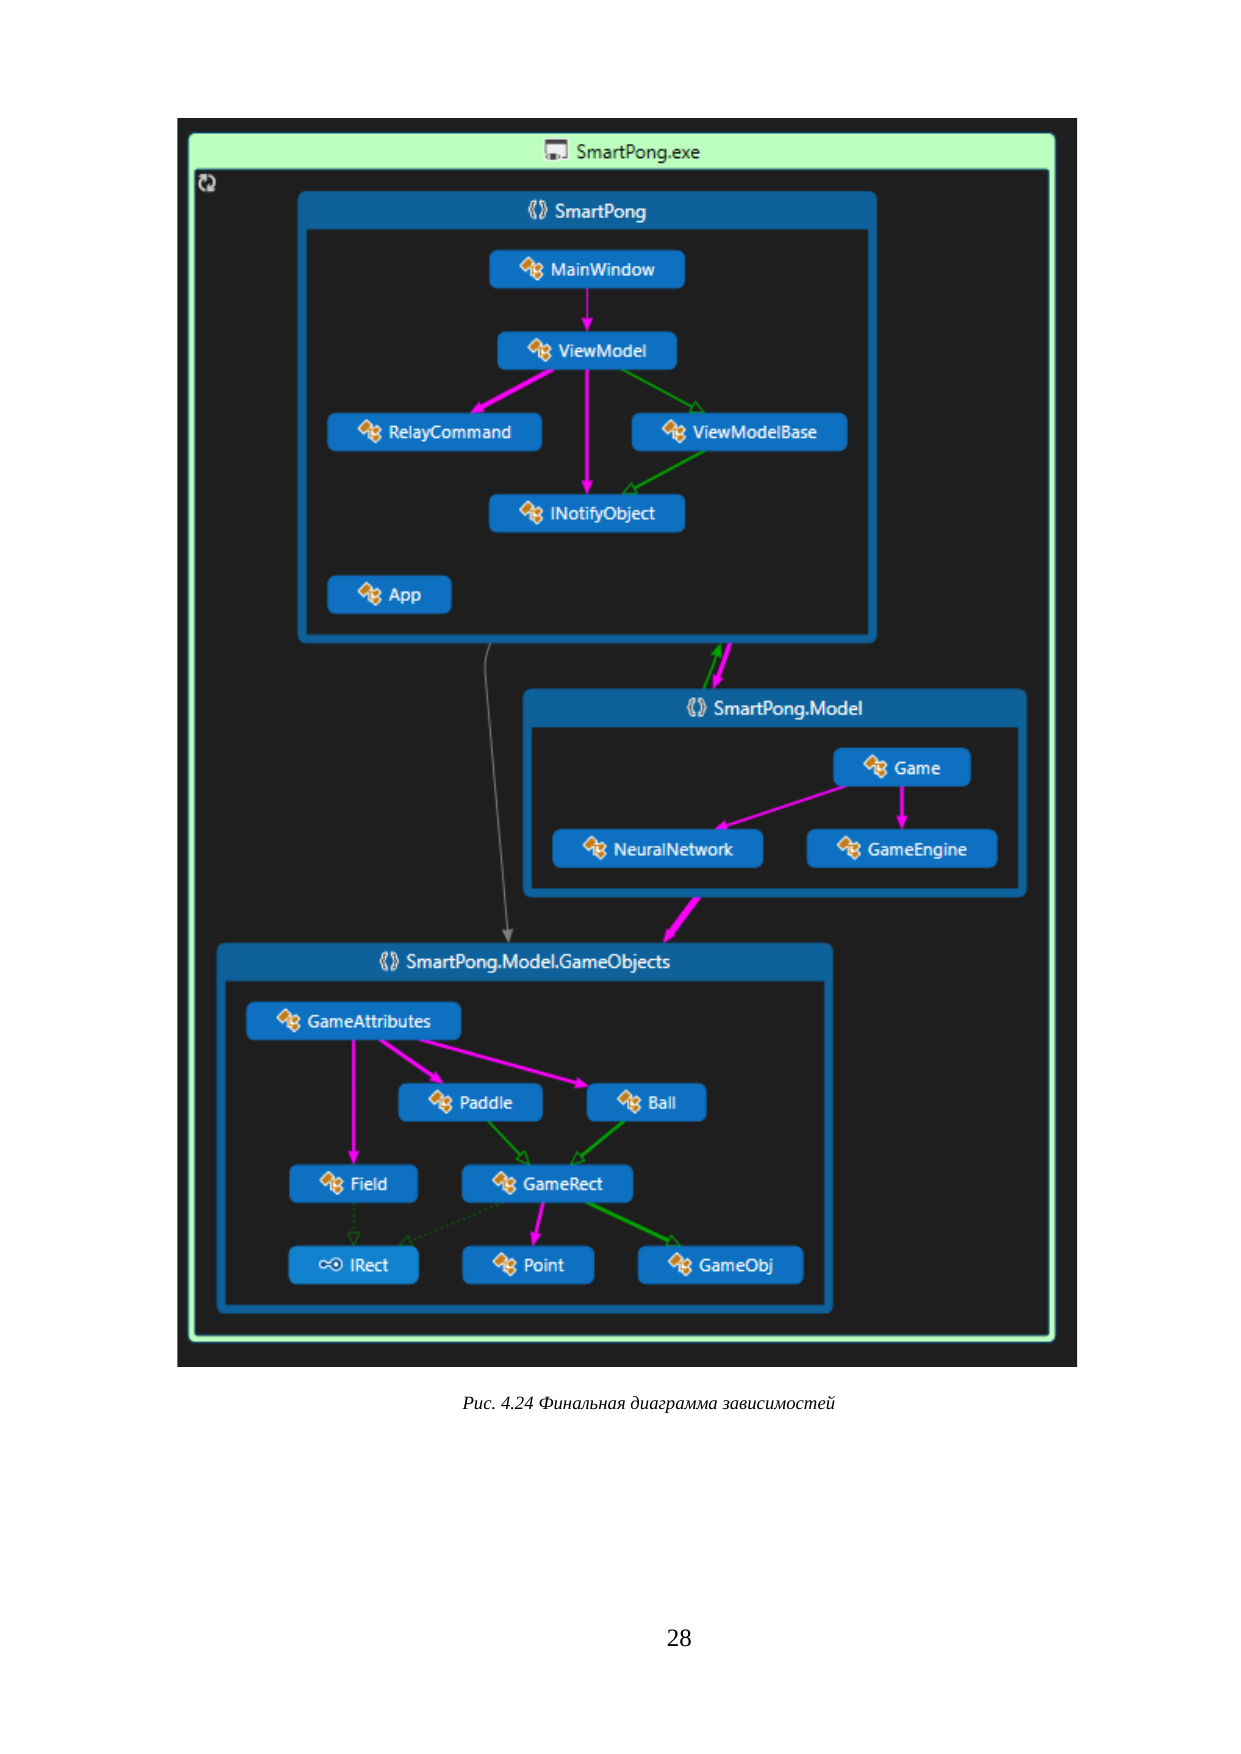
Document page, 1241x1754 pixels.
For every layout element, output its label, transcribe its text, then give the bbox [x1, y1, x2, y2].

text Рис. 4.24 Финальная диаграмма зависимостей [177, 1392, 1122, 1413]
picture [177, 118, 1078, 1367]
